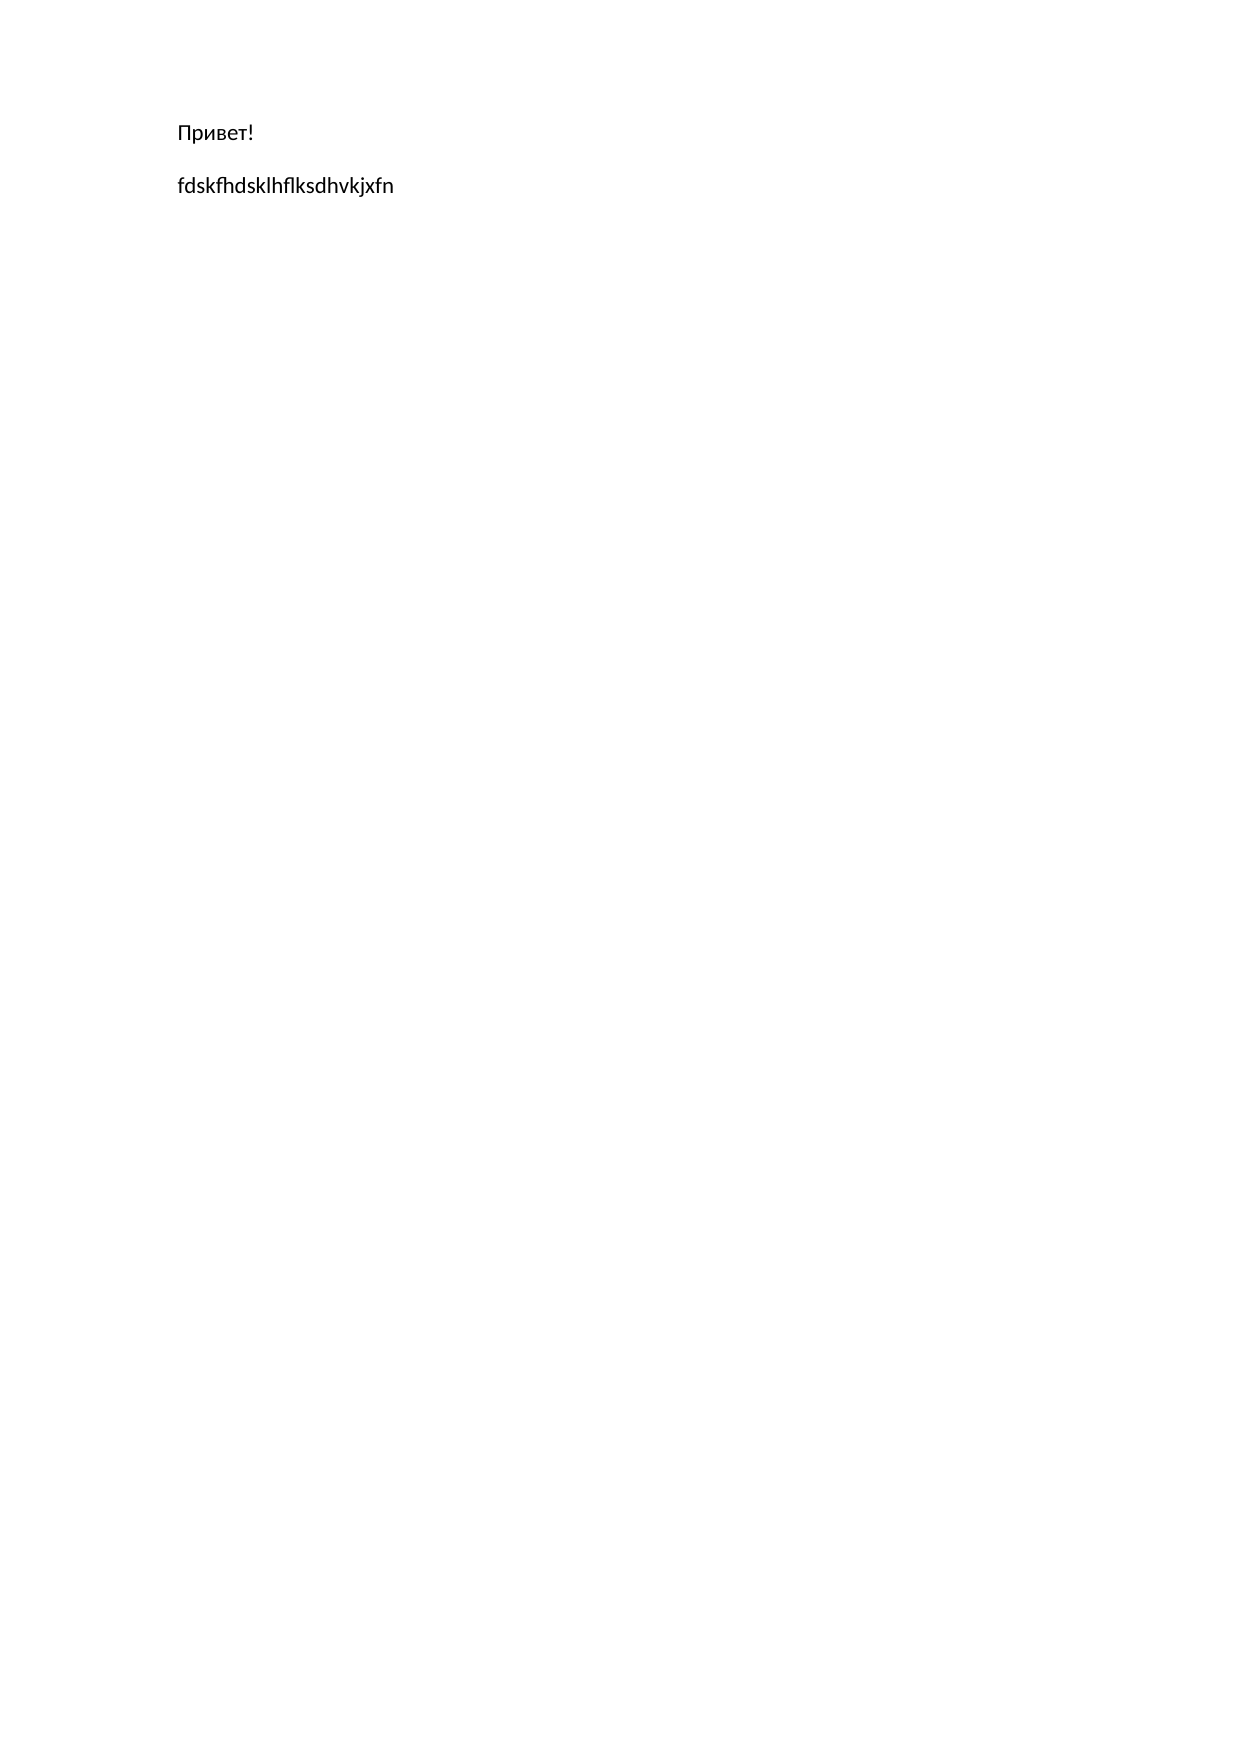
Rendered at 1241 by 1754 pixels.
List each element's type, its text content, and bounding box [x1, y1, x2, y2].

text fdskfhdsklhflksdhvkjxfn [177, 171, 1152, 199]
text Привет! [177, 118, 1152, 146]
